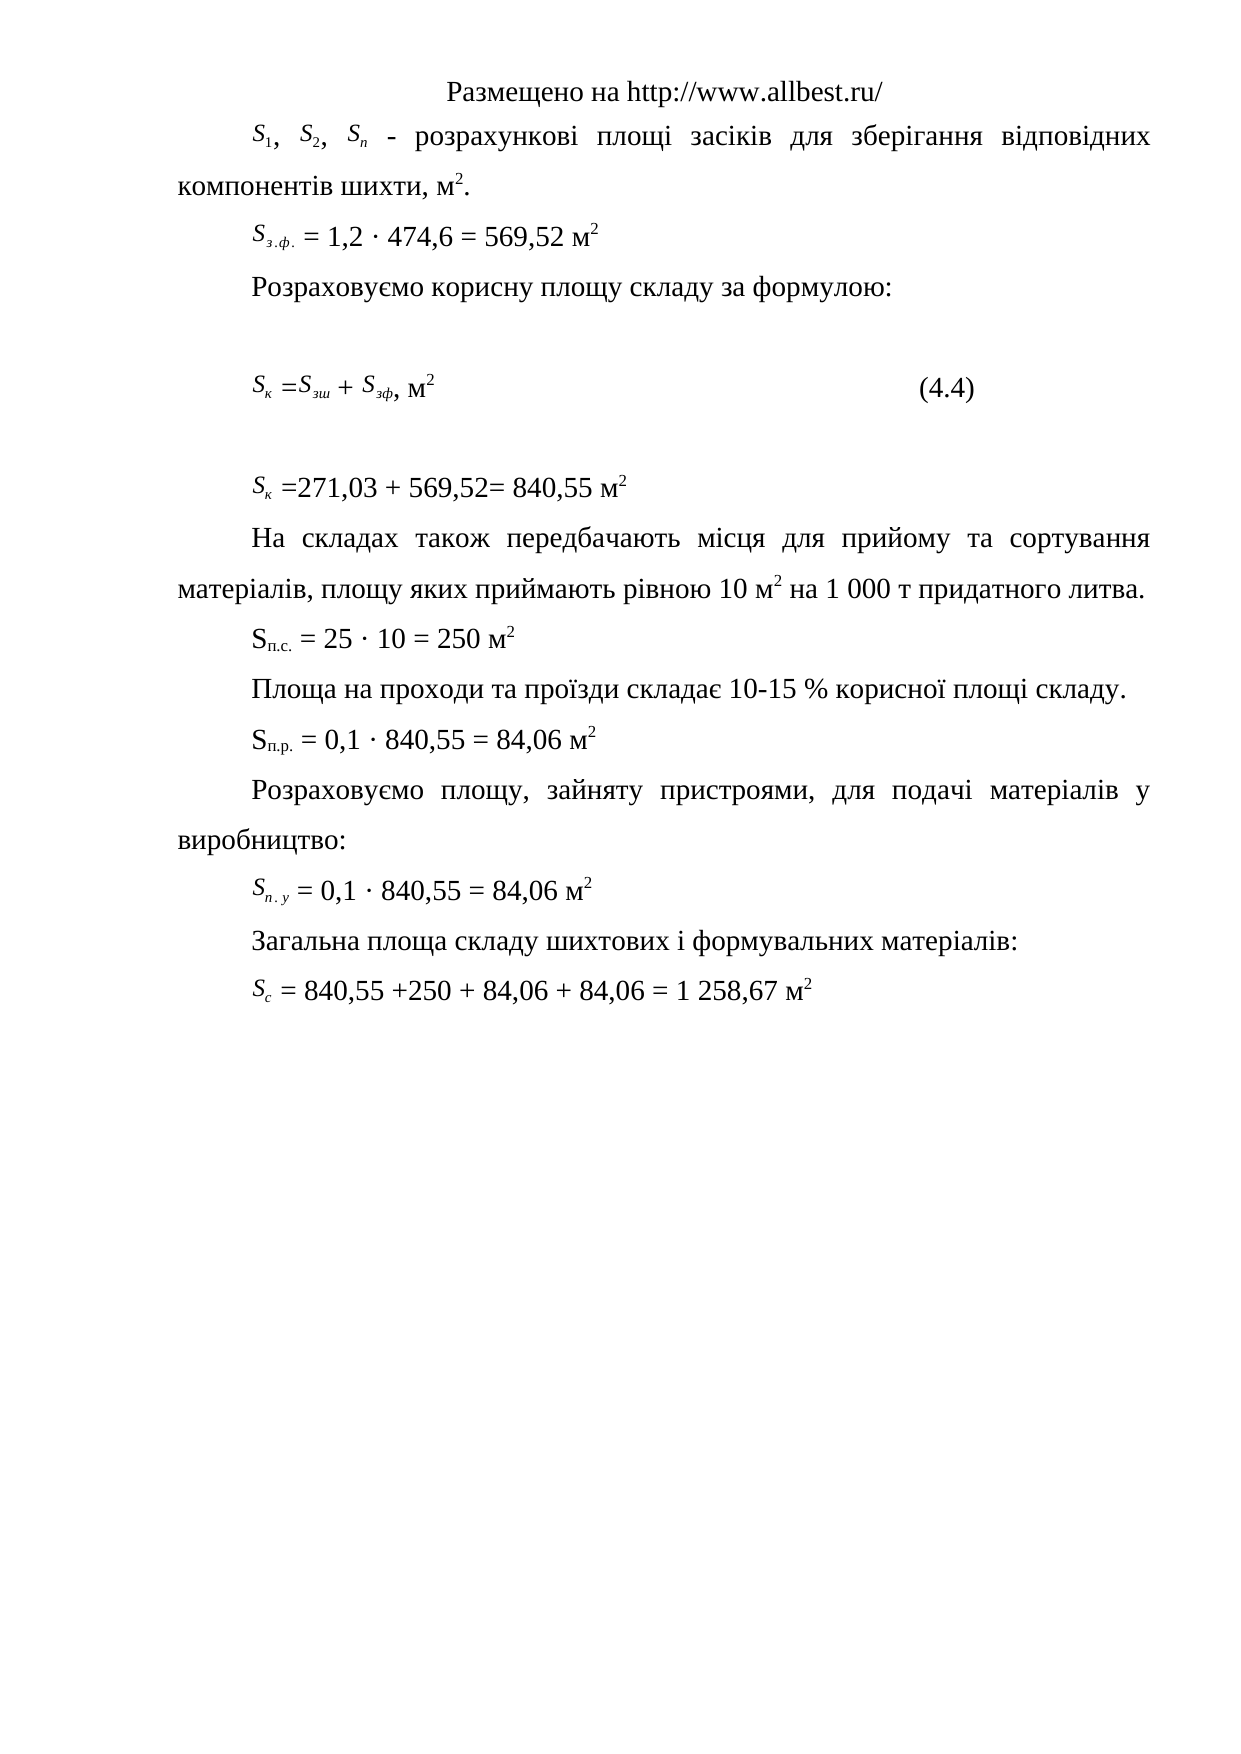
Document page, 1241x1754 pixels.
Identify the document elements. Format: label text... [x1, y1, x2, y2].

text = 0,1 · 840,55 = 84,06 м2 [177, 873, 1152, 906]
text Площа на проходи та проїзди складає 10-15 % корисної площі складу. [177, 672, 1152, 705]
text Розраховуємо площу, зайняту пристроями, для подачі матеріалів у виробництво: [177, 772, 1152, 856]
text Sп.с. = 25 · 10 = 250 м2 [177, 621, 1152, 655]
text = 840,55 +250 + 84,06 + 84,06 = 1 258,67 м2 [177, 973, 1152, 1007]
text Загальна площа складу шихтових і формувальних матеріалів: [177, 923, 1152, 957]
text Розраховуємо корисну площу складу за формулою: [177, 269, 1152, 303]
text = 1,2 · 474,6 = 569,52 м2 [177, 219, 1152, 252]
text =271,03 + 569,52= 840,55 м2 [177, 470, 1152, 504]
text = + , м2 (4.4) [177, 370, 1152, 403]
text На складах також передбачають місця для прийому та сортування матеріалів, площу яких приймають рівною 10 м2 на 1 000 т придатного литва. [177, 521, 1152, 604]
text , , - розрахункові площі засіків для зберігання відповідних компонентів шихти, м2. [177, 118, 1152, 202]
text Sп.р. = 0,1 · 840,55 = 84,06 м2 [177, 722, 1152, 755]
